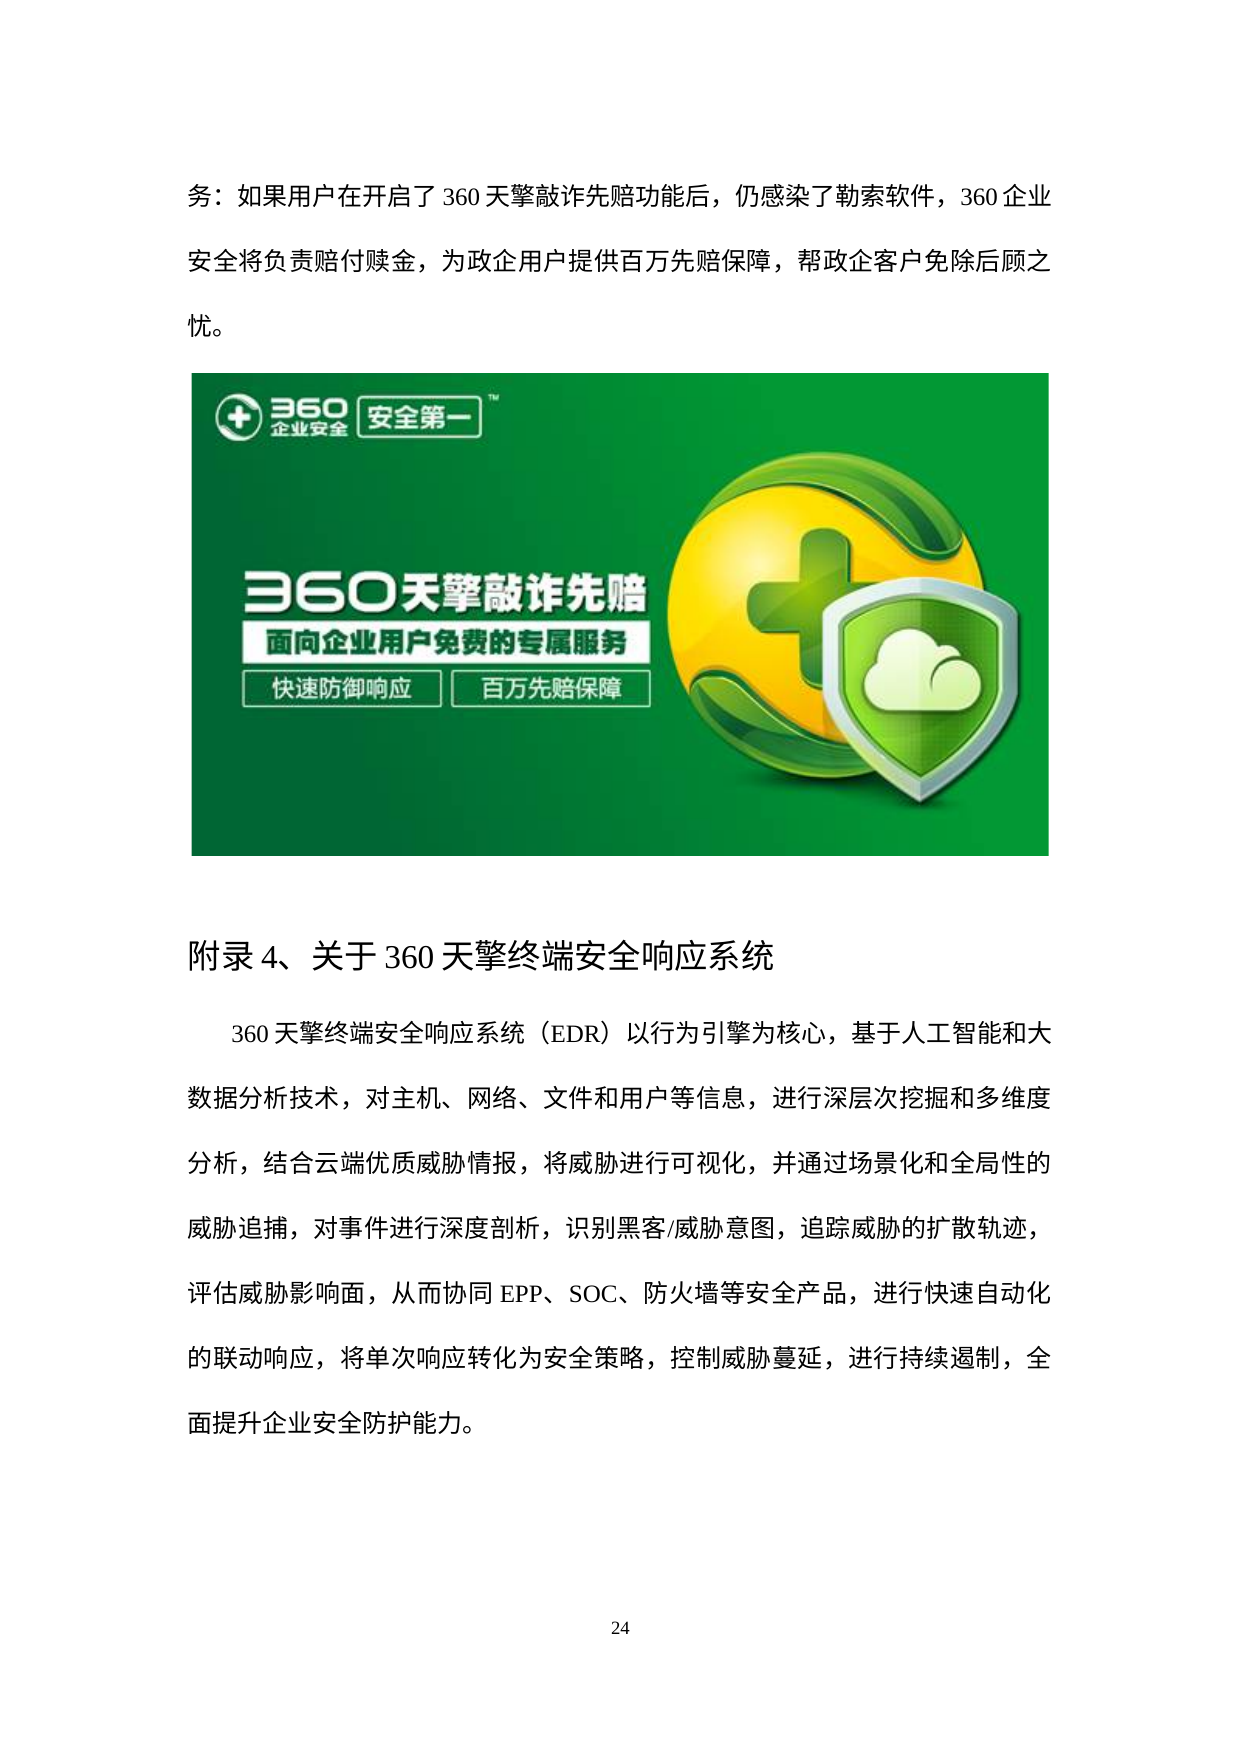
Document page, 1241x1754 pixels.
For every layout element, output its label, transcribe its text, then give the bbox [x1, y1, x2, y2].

text 360天擎终端安全响应系统（EDR）以行为引擎为核心，基于人工智能和大数据分析技术，对主机、网络、文件和用户等信息，进行深层次挖掘和多维度分析，结合云端优质威胁情报，将威胁进行可视化，并通过场景化和全局性的威胁追捕，对事件进行深度剖析，识别黑客/威胁意图，追踪威胁的扩散轨迹，评估威胁影响面，从而协同EPP、SOC、防火墙等安全产品，进行快速自动化的联动响应，将单次响应转化为安全策略，控制威胁蔓延，进行持续遏制，全面提升企业安全防护能力。 [187, 999, 1053, 1454]
subtitle 附录4、关于360天擎终端安全响应系统 [187, 922, 1053, 987]
picture [191, 373, 1049, 856]
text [187, 162, 1053, 357]
